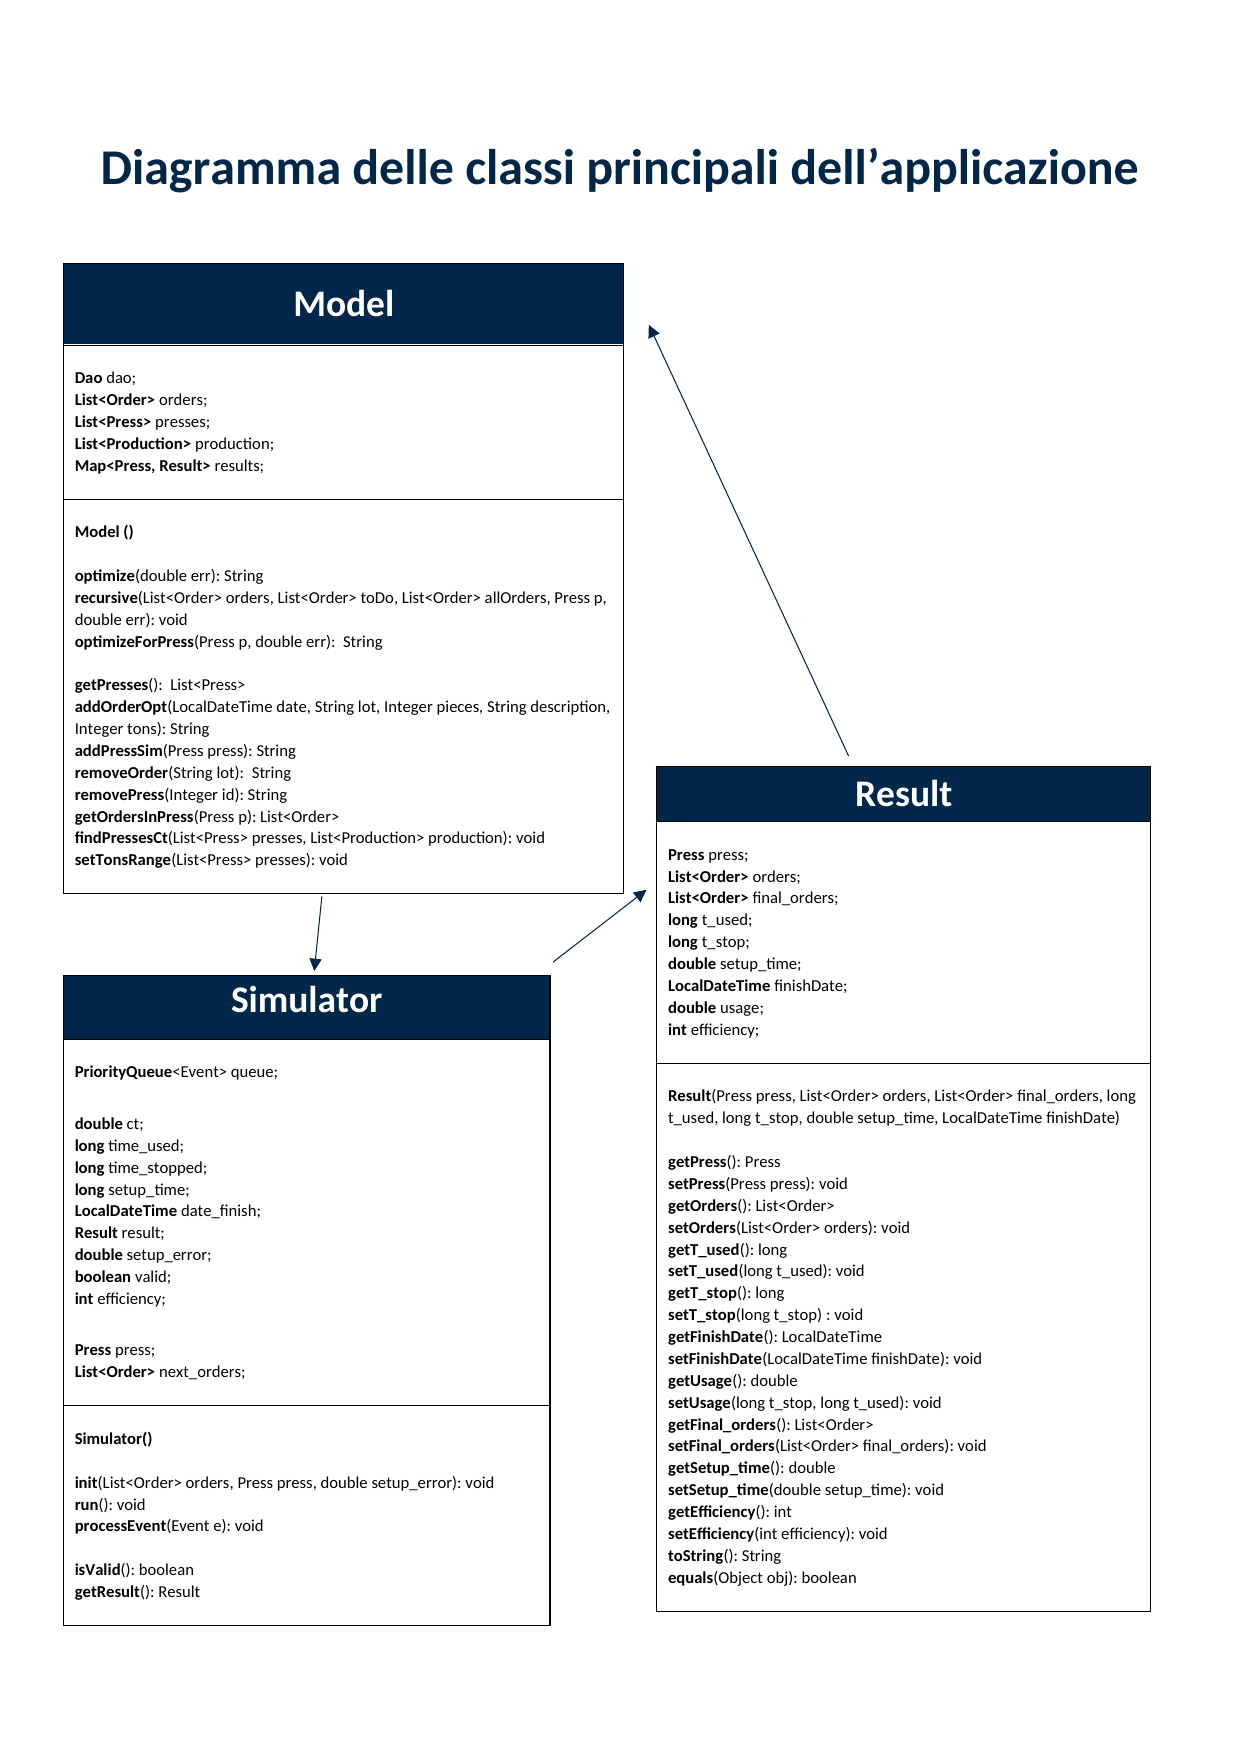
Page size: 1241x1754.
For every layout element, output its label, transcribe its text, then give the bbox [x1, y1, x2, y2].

table_cell Dao dao; List<Order> orders; List<Press> presses; List<Production> production; Map<Press, Result> results; [64, 346, 623, 499]
table_header Model [64, 264, 623, 344]
table_cell Result(Press press, List<Order> orders, List<Order> final_orders, long t_used, long t_stop, double setup_time, LocalDateTime finishDate) getPress(): Press setPress(Press press): void getOrders(): List<Order> setOrders(List<Order> orders): void getT_used(): long setT_used(long t_used): void getT_stop(): long setT_stop(long t_stop) : void getFinishDate(): LocalDateTime setFinishDate(LocalDateTime finishDate): void getUsage(): double setUsage(long t_stop, long t_used): void getFinal_orders(): List<Order> setFinal_orders(List<Order> final_orders): void getSetup_time(): double setSetup_time(double setup_time): void getEfficiency(): int setEfficiency(int efficiency): void toString(): String equals(Object obj): boolean [657, 1064, 1150, 1611]
table_header Result [657, 767, 1150, 821]
table_cell PriorityQueue<Event> queue; double ct; long time_used; long time_stopped; long setup_time; LocalDateTime date_finish; Result result; double setup_error; boolean valid; int efficiency; Press press; List<Order> next_orders; [64, 1040, 549, 1405]
table_cell Press press; List<Order> orders; List<Order> final_orders; long t_used; long t_stop; double setup_time; LocalDateTime finishDate; double usage; int efficiency; [657, 822, 1150, 1063]
table_cell Simulator() init(List<Order> orders, Press press, double setup_error): void run(): void processEvent(Event e): void isValid(): boolean getResult(): Result [64, 1406, 549, 1625]
table_header Simulator [64, 976, 549, 1039]
table_cell Model () optimize(double err): String recursive(List<Order> orders, List<Order> toDo, List<Order> allOrders, Press p, double err): void optimizeForPress(Press p, double err): String getPresses(): List<Press> addOrderOpt(LocalDateTime date, String lot, Integer pieces, String description, Integer tons): String addPressSim(Press press): String removeOrder(String lot): String removePress(Integer id): String getOrdersInPress(Press p): List<Order> findPressesCt(List<Press> presses, List<Production> production): void setTonsRange(List<Press> presses): void [64, 500, 623, 893]
text Diagramma delle classi principali dell’applicazione [75, 136, 1165, 197]
